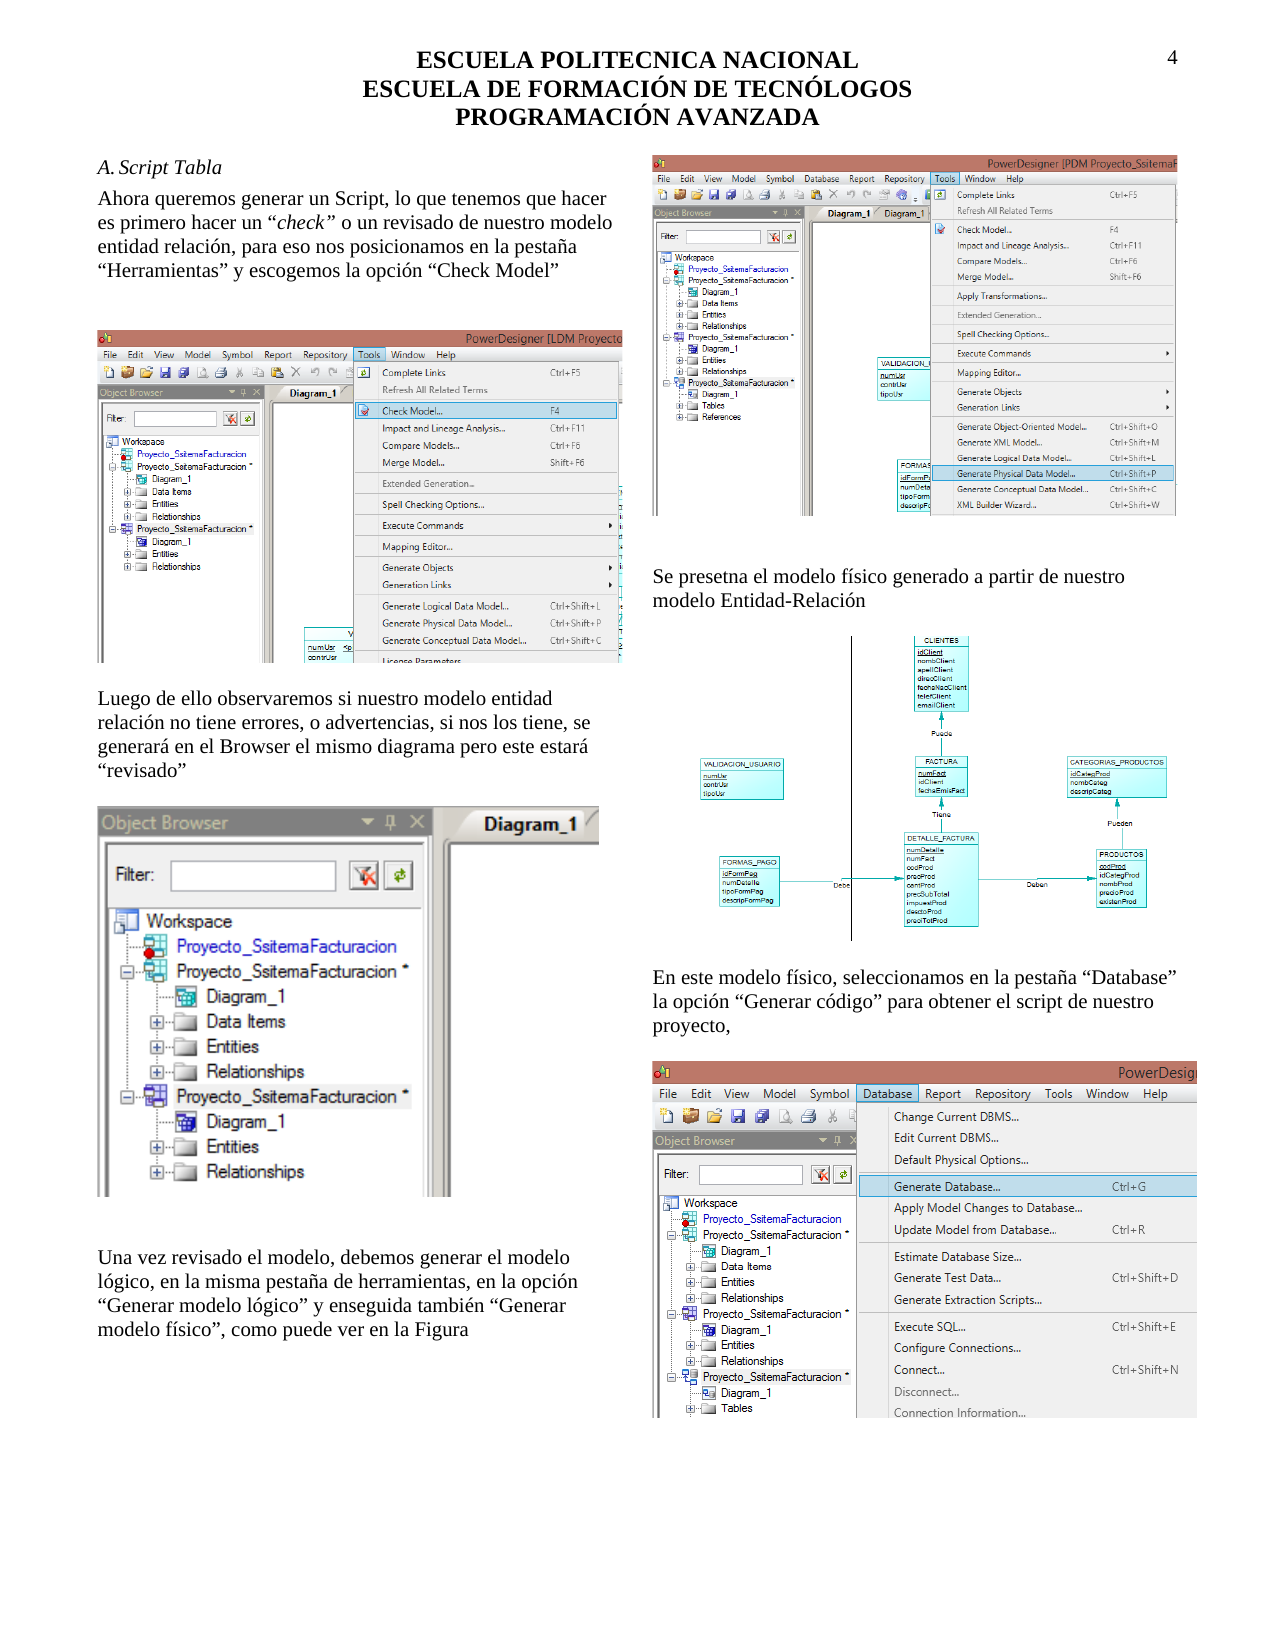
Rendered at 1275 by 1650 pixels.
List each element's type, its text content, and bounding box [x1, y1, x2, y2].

text En este modelo físico, seleccionamos en la pestaña “Database” la opción “Generar código” para obtener el script de nuestro proyecto, [652, 965, 1177, 1037]
text Se presetna el modelo físico generado a partir de nuestro modelo Entidad-Relación [652, 564, 1177, 612]
picture [97, 806, 599, 1197]
text Ahora queremos generar un Script, lo que tenemos que hacer es primero hacer un “check” o un revisado de nuestro modelo entidad relación, para eso nos posicionamos en la pestaña “Herramientas” y escogemos la opción “Check Model” [97, 186, 622, 282]
picture [652, 155, 1178, 516]
text Una vez revisado el modelo, debemos generar el modelo lógico, en la misma pestaña de herramientas, en la opción “Generar modelo lógico” y enseguida también “Generar modelo físico”, como puede ver en la Figura [97, 1245, 622, 1341]
text Luego de ello observaremos si nuestro modelo entidad relación no tiene errores, o advertencias, si nos los tiene, se generará en el Browser el mismo diagrama pero este estará “revisado” [97, 686, 622, 782]
picture [97, 330, 623, 663]
subtitle Script Tabla [97, 155, 622, 179]
picture [652, 1061, 1197, 1418]
picture [652, 636, 1197, 941]
